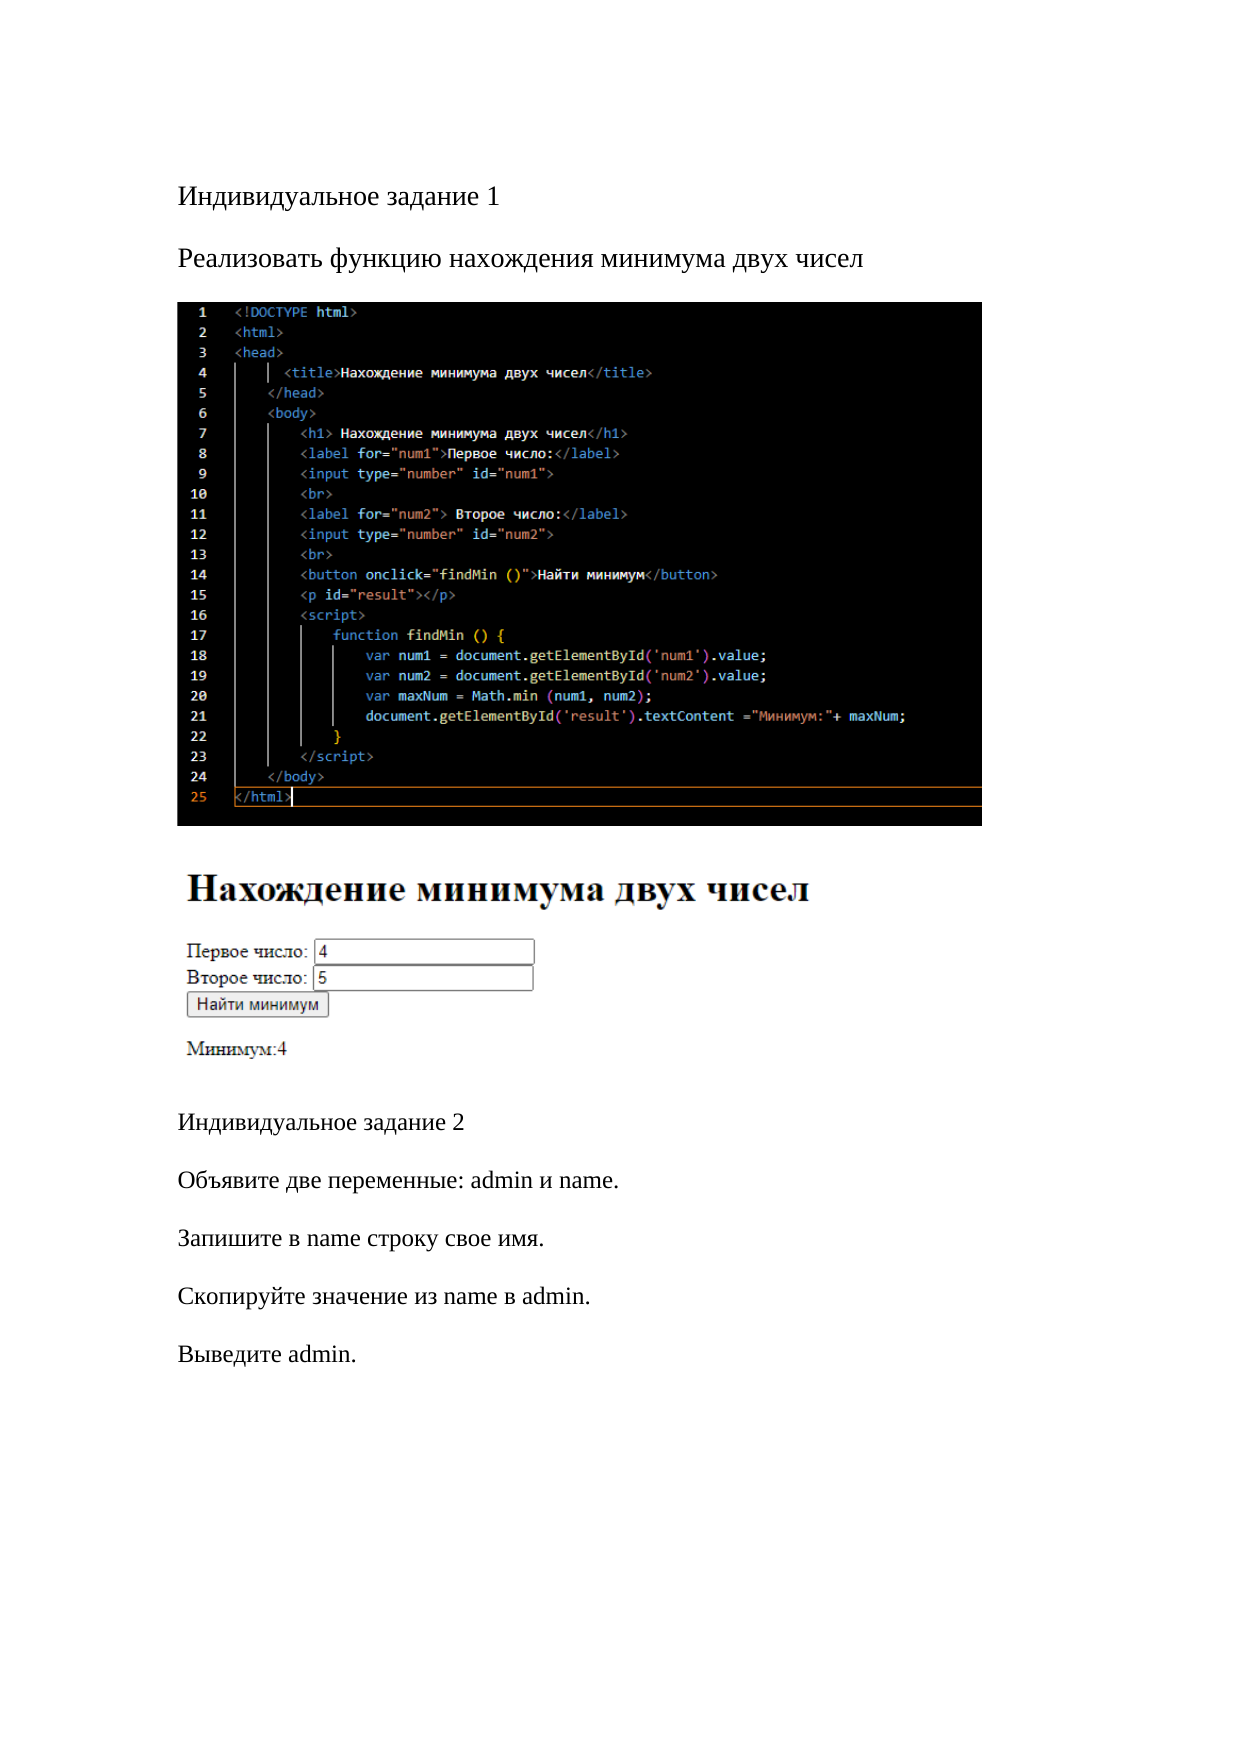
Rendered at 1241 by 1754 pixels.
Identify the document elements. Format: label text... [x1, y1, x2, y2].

text Скопируйте значение из name в admin. [177, 1281, 1152, 1310]
text Индивидуальное задание 2 [177, 1107, 1152, 1136]
text Реализовать функцию нахождения минимума двух чисел [177, 241, 1152, 273]
picture [177, 856, 832, 1079]
text Объявите две переменные: admin и name. [177, 1165, 1152, 1194]
text Выведите admin. [177, 1339, 1152, 1368]
text Индивидуальное задание 1 [177, 179, 1152, 212]
text Запишите в name строку свое имя. [177, 1223, 1152, 1252]
